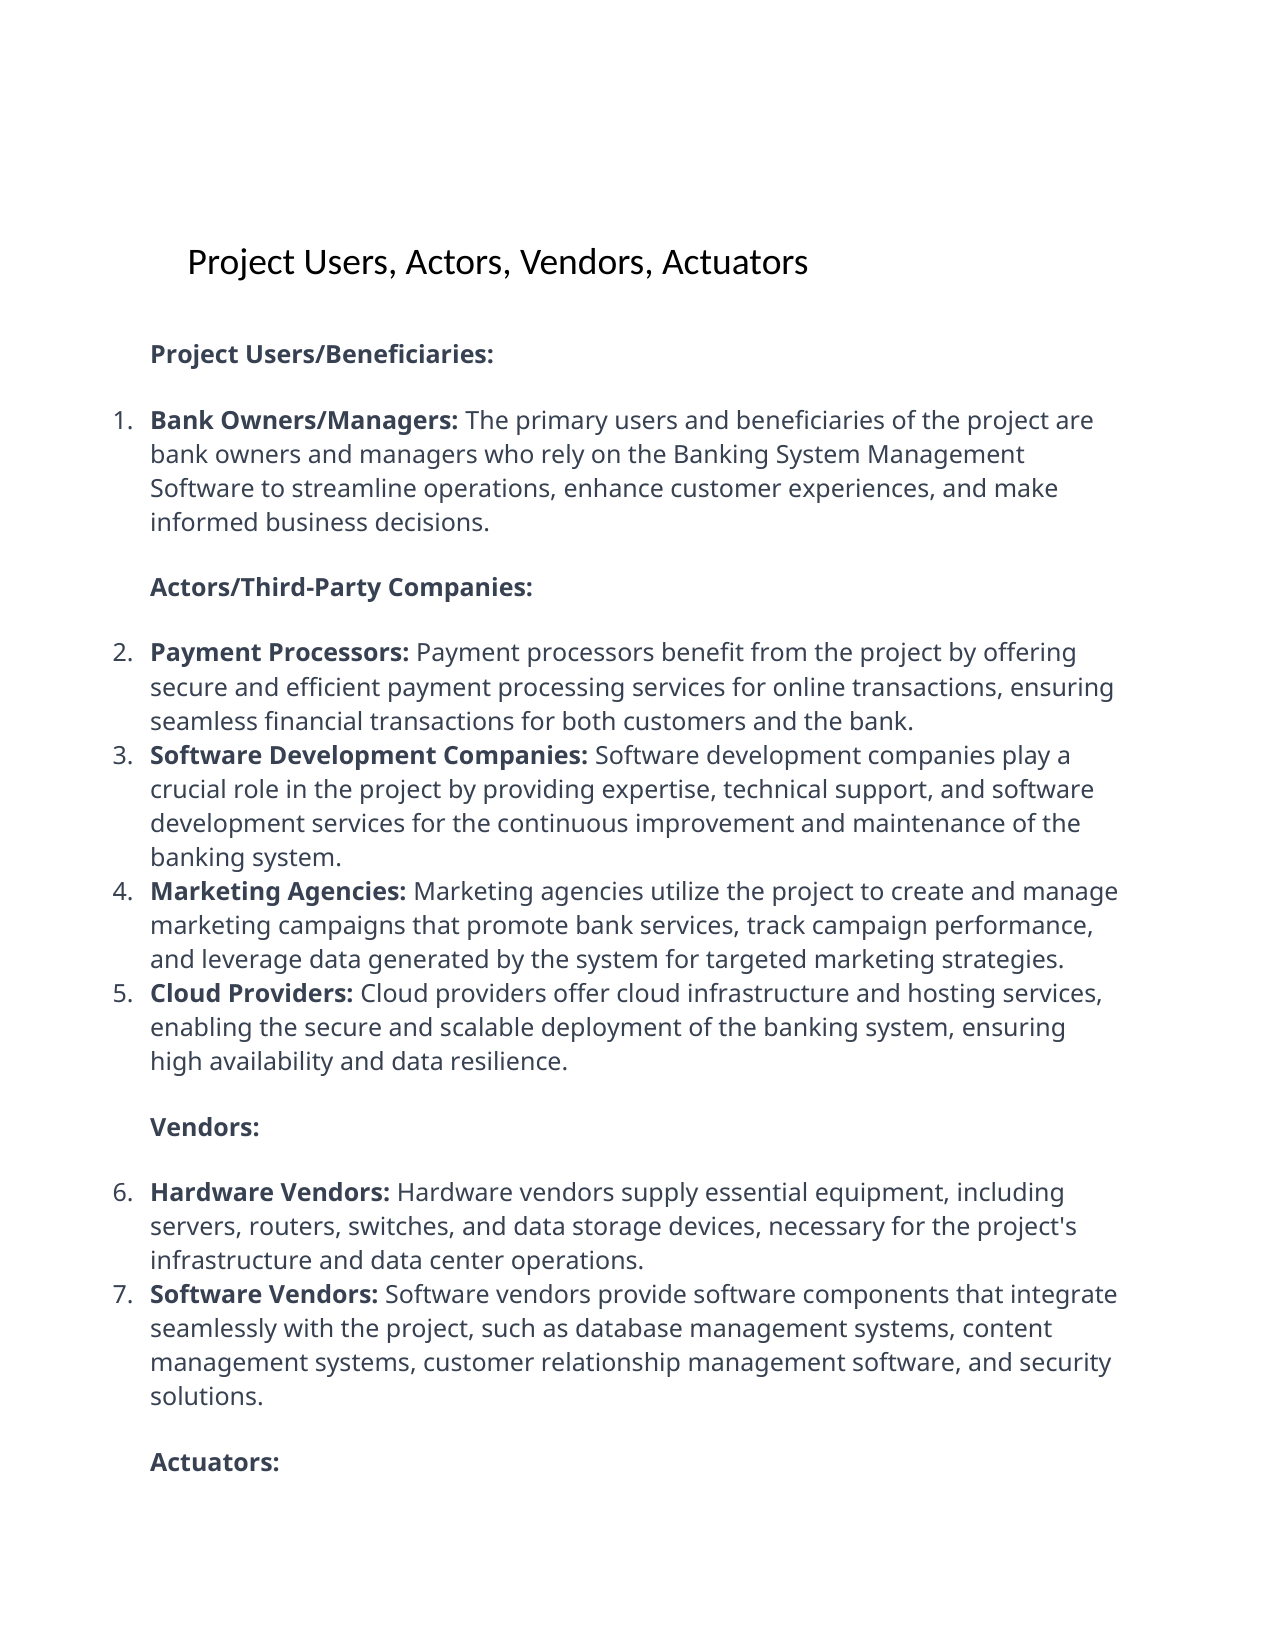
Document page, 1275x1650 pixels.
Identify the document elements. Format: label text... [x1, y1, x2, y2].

list Software Development Companies: Software development companies play a crucial role in the project by providing expertise, technical support, and software development services for the continuous improvement and maintenance of the banking system. [112, 737, 1125, 873]
list Cloud Providers: Cloud providers offer cloud infrastructure and hosting services, enabling the secure and scalable deployment of the banking system, ensuring high availability and data resilience. [112, 976, 1125, 1078]
text Vendors: [150, 1109, 1125, 1143]
text Actuators: [150, 1444, 1125, 1478]
list Hardware Vendors: Hardware vendors supply essential equipment, including servers, routers, switches, and data storage devices, necessary for the project's infrastructure and data center operations. [112, 1174, 1125, 1277]
text Actors/Third-Party Companies: [150, 570, 1125, 604]
list Software Vendors: Software vendors provide software components that integrate seamlessly with the project, such as database management systems, content management systems, customer relationship management software, and security solutions. [112, 1277, 1125, 1413]
list Bank Owners/Managers: The primary users and beneficiaries of the project are bank owners and managers who rely on the Banking System Management Software to streamline operations, enhance customer experiences, and make informed business decisions. [112, 402, 1125, 538]
list Payment Processors: Payment processors benefit from the project by offering secure and efficient payment processing services for online transactions, ensuring seamless financial transactions for both customers and the bank. [112, 635, 1125, 737]
text Project Users/Beneficiaries: [150, 337, 1125, 371]
list Marketing Agencies: Marketing agencies utilize the project to create and manage marketing campaigns that promote bank services, track campaign performance, and leverage data generated by the system for targeted marketing strategies. [112, 873, 1125, 976]
list Project Users, Actors, Vendors, Actuators [187, 238, 1125, 284]
